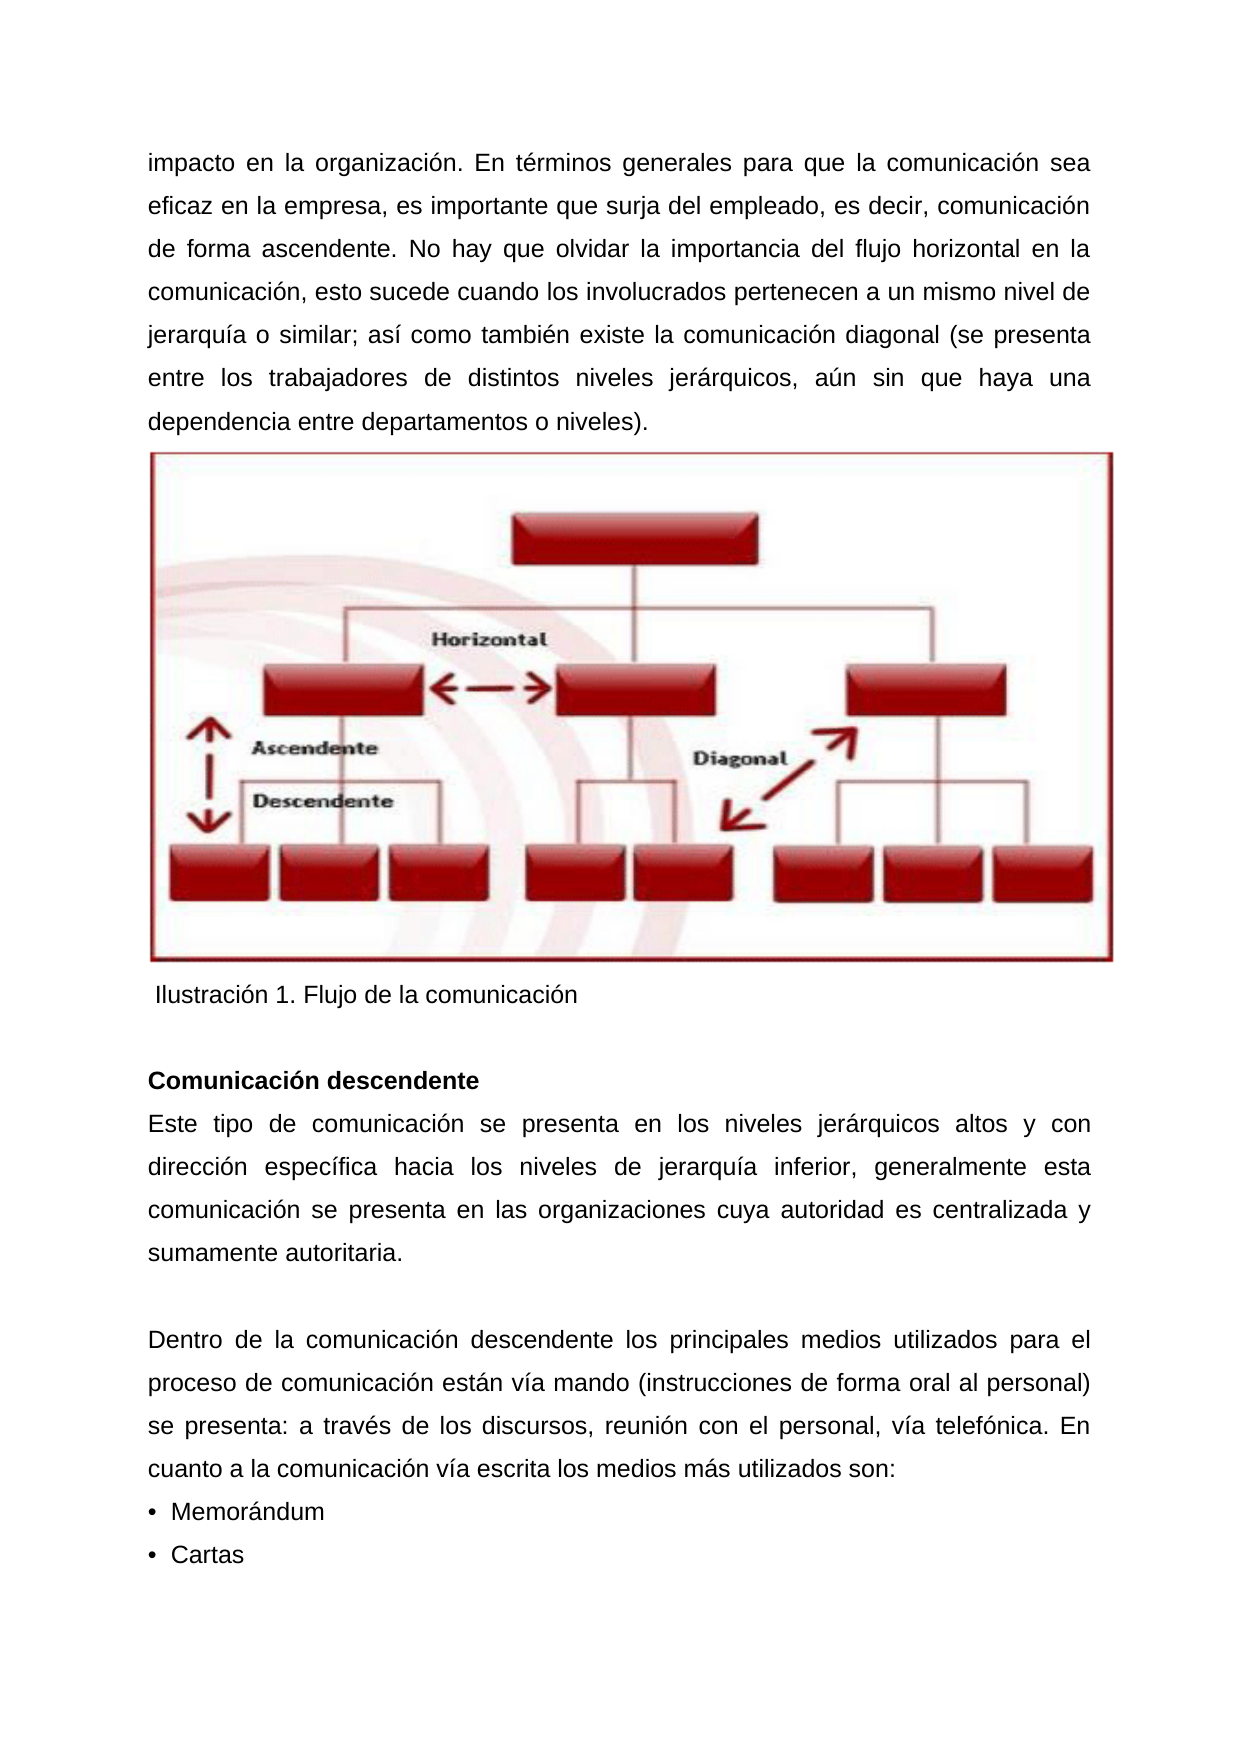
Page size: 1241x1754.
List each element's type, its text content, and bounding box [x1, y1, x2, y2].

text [148, 148, 1092, 435]
list Memorándum [148, 1497, 1092, 1526]
text Ilustración 1. Flujo de la comunicación [148, 979, 1092, 1008]
text Este tipo de comunicación se presenta en los niveles jerárquicos altos y con dirección específica hacia los niveles de jerarquía inferior, generalmente esta comunicación se presenta en las organizaciones cuya autoridad es centralizada y sumamente autoritaria. [148, 1109, 1092, 1267]
text Dentro de la comunicación descendente los principales medios utilizados para el proceso de comunicación están vía mando (instrucciones de forma oral al personal) se presenta: a través de los discursos, reunión con el personal, vía telefónica. En cuanto a la comunicación vía escrita los medios más utilizados son: [148, 1324, 1092, 1483]
list Cartas [148, 1540, 1092, 1569]
text Comunicación descendente [148, 1066, 1092, 1094]
picture [147, 449, 1119, 966]
